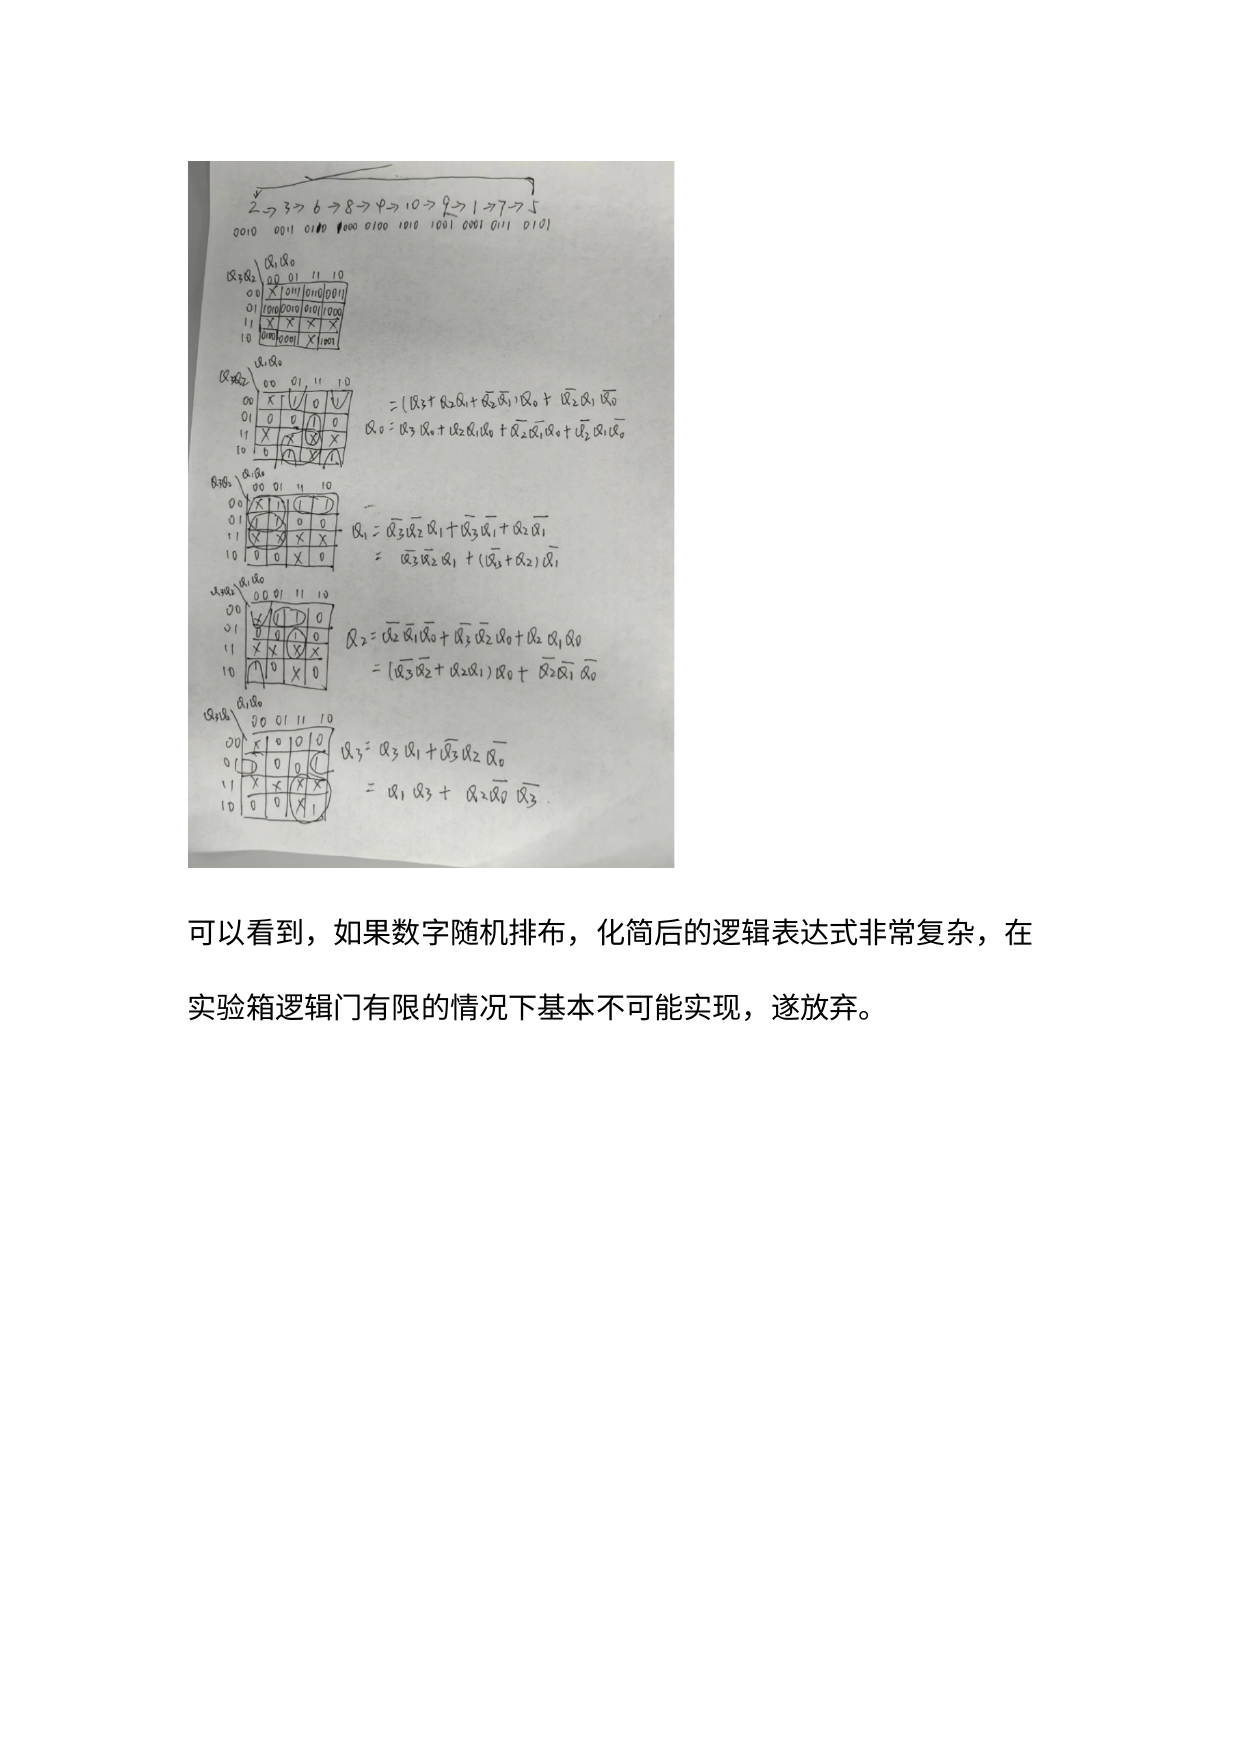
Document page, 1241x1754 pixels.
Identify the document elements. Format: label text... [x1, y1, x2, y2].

picture [188, 161, 675, 868]
text 可以看到，如果数字随机排布，化简后的逻辑表达式非常复杂，在实验箱逻辑门有限的情况下基本不可能实现，遂放弃。 [187, 898, 1053, 1038]
